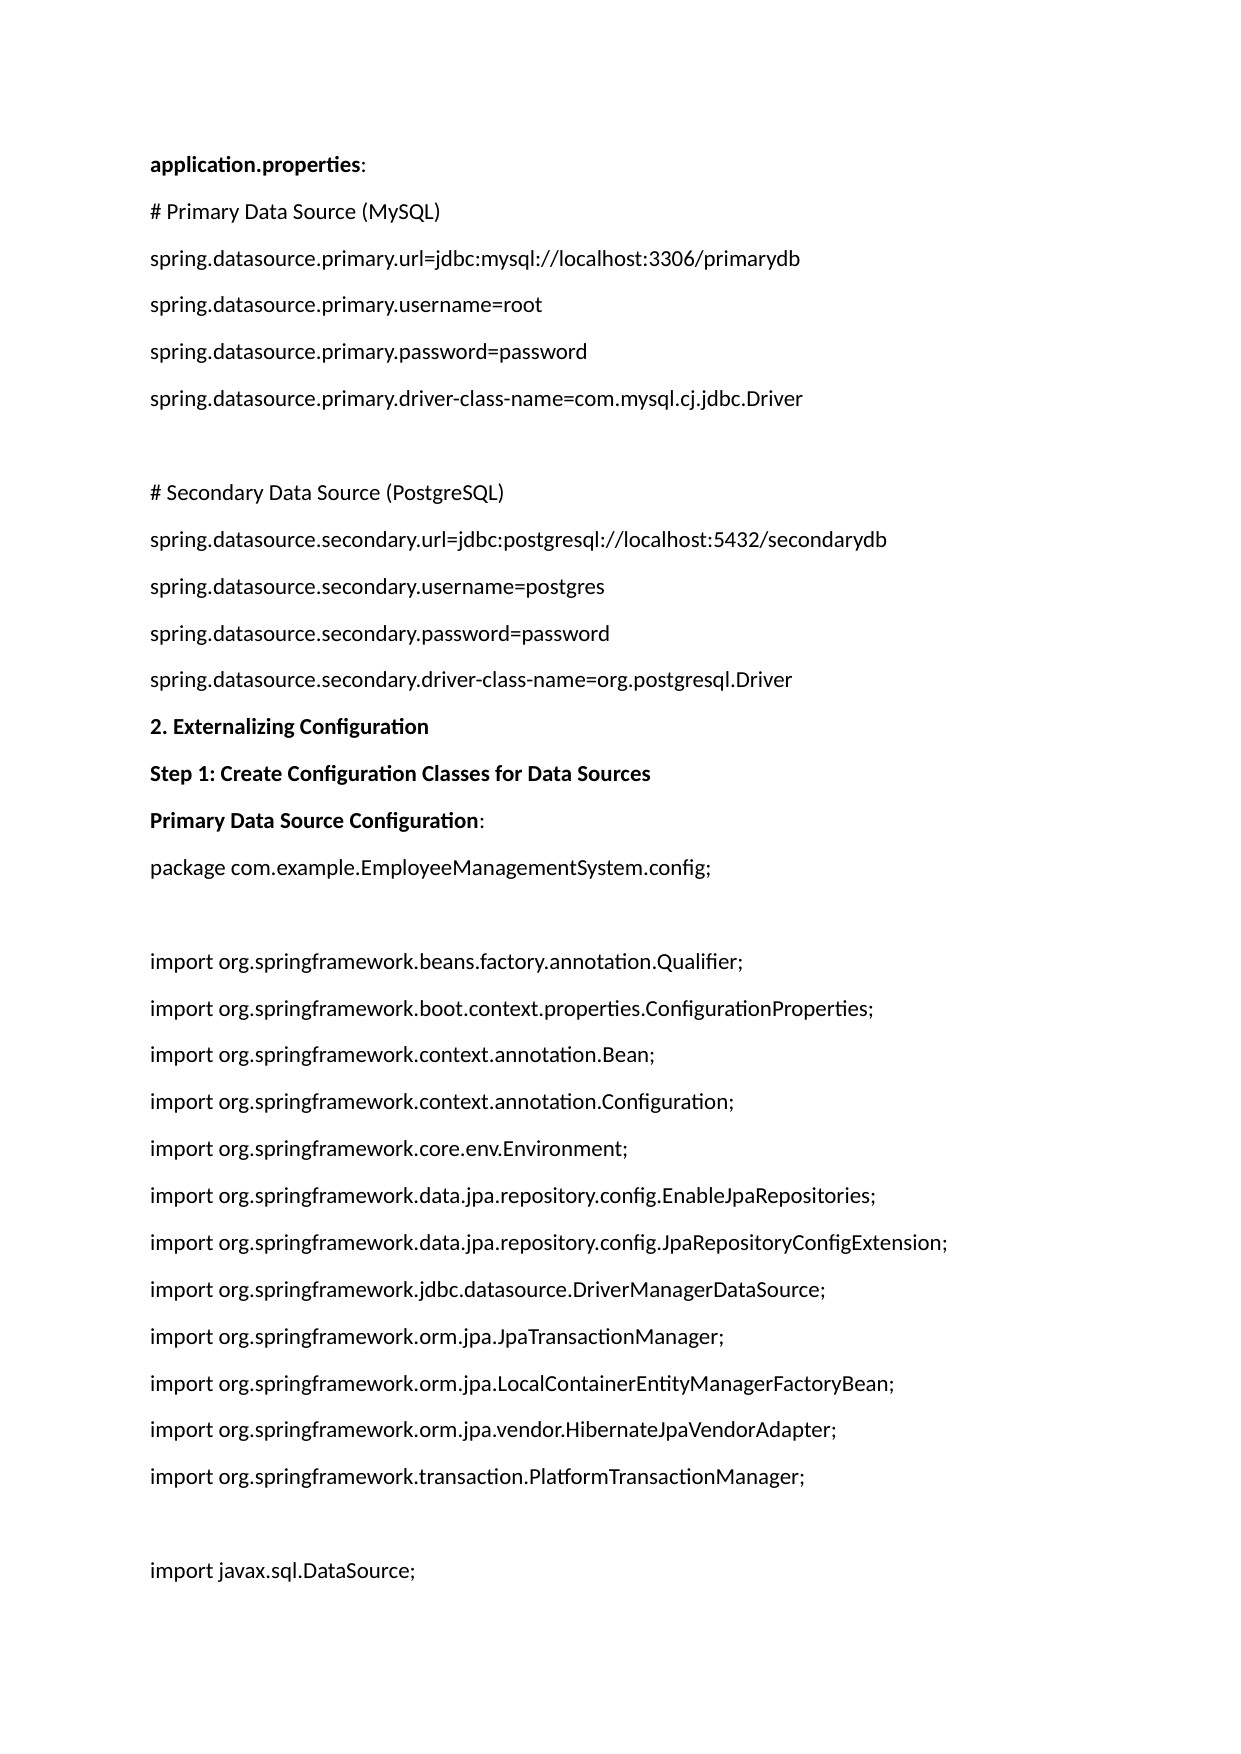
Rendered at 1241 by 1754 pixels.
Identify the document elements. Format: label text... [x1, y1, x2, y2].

text import org.springframework.core.env.Environment; [150, 1134, 1090, 1162]
text import org.springframework.orm.jpa.vendor.HibernateJpaVendorAdapter; [150, 1416, 1090, 1444]
text spring.datasource.primary.driver-class-name=com.mysql.cj.jdbc.Driver [150, 384, 1090, 412]
text spring.datasource.primary.username=root [150, 291, 1090, 319]
text Primary Data Source Configuration: [150, 806, 1090, 834]
text import javax.sql.DataSource; [150, 1556, 1090, 1584]
text import org.springframework.jdbc.datasource.DriverManagerDataSource; [150, 1275, 1090, 1303]
text import org.springframework.data.jpa.repository.config.JpaRepositoryConfigExtension; [150, 1228, 1090, 1256]
text import org.springframework.orm.jpa.LocalContainerEntityManagerFactoryBean; [150, 1369, 1090, 1397]
text spring.datasource.secondary.password=password [150, 619, 1090, 647]
text spring.datasource.primary.url=jdbc:mysql://localhost:3306/primarydb [150, 244, 1090, 272]
text application.properties: [150, 150, 1090, 178]
text package com.example.EmployeeManagementSystem.config; [150, 853, 1090, 881]
text import org.springframework.orm.jpa.JpaTransactionManager; [150, 1322, 1090, 1350]
text spring.datasource.secondary.driver-class-name=org.postgresql.Driver [150, 666, 1090, 694]
text import org.springframework.transaction.PlatformTransactionManager; [150, 1462, 1090, 1491]
text spring.datasource.primary.password=password [150, 337, 1090, 366]
text Step 1: Create Configuration Classes for Data Sources [150, 759, 1090, 787]
text # Primary Data Source (MySQL) [150, 197, 1090, 225]
text import org.springframework.beans.factory.annotation.Qualifier; [150, 947, 1090, 975]
text 2. Externalizing Configuration [150, 712, 1090, 741]
text import org.springframework.boot.context.properties.ConfigurationProperties; [150, 994, 1090, 1022]
text import org.springframework.context.annotation.Bean; [150, 1041, 1090, 1069]
text spring.datasource.secondary.url=jdbc:postgresql://localhost:5432/secondarydb [150, 525, 1090, 553]
text import org.springframework.data.jpa.repository.config.EnableJpaRepositories; [150, 1181, 1090, 1209]
text # Secondary Data Source (PostgreSQL) [150, 478, 1090, 506]
text spring.datasource.secondary.username=postgres [150, 572, 1090, 600]
text import org.springframework.context.annotation.Configuration; [150, 1087, 1090, 1116]
